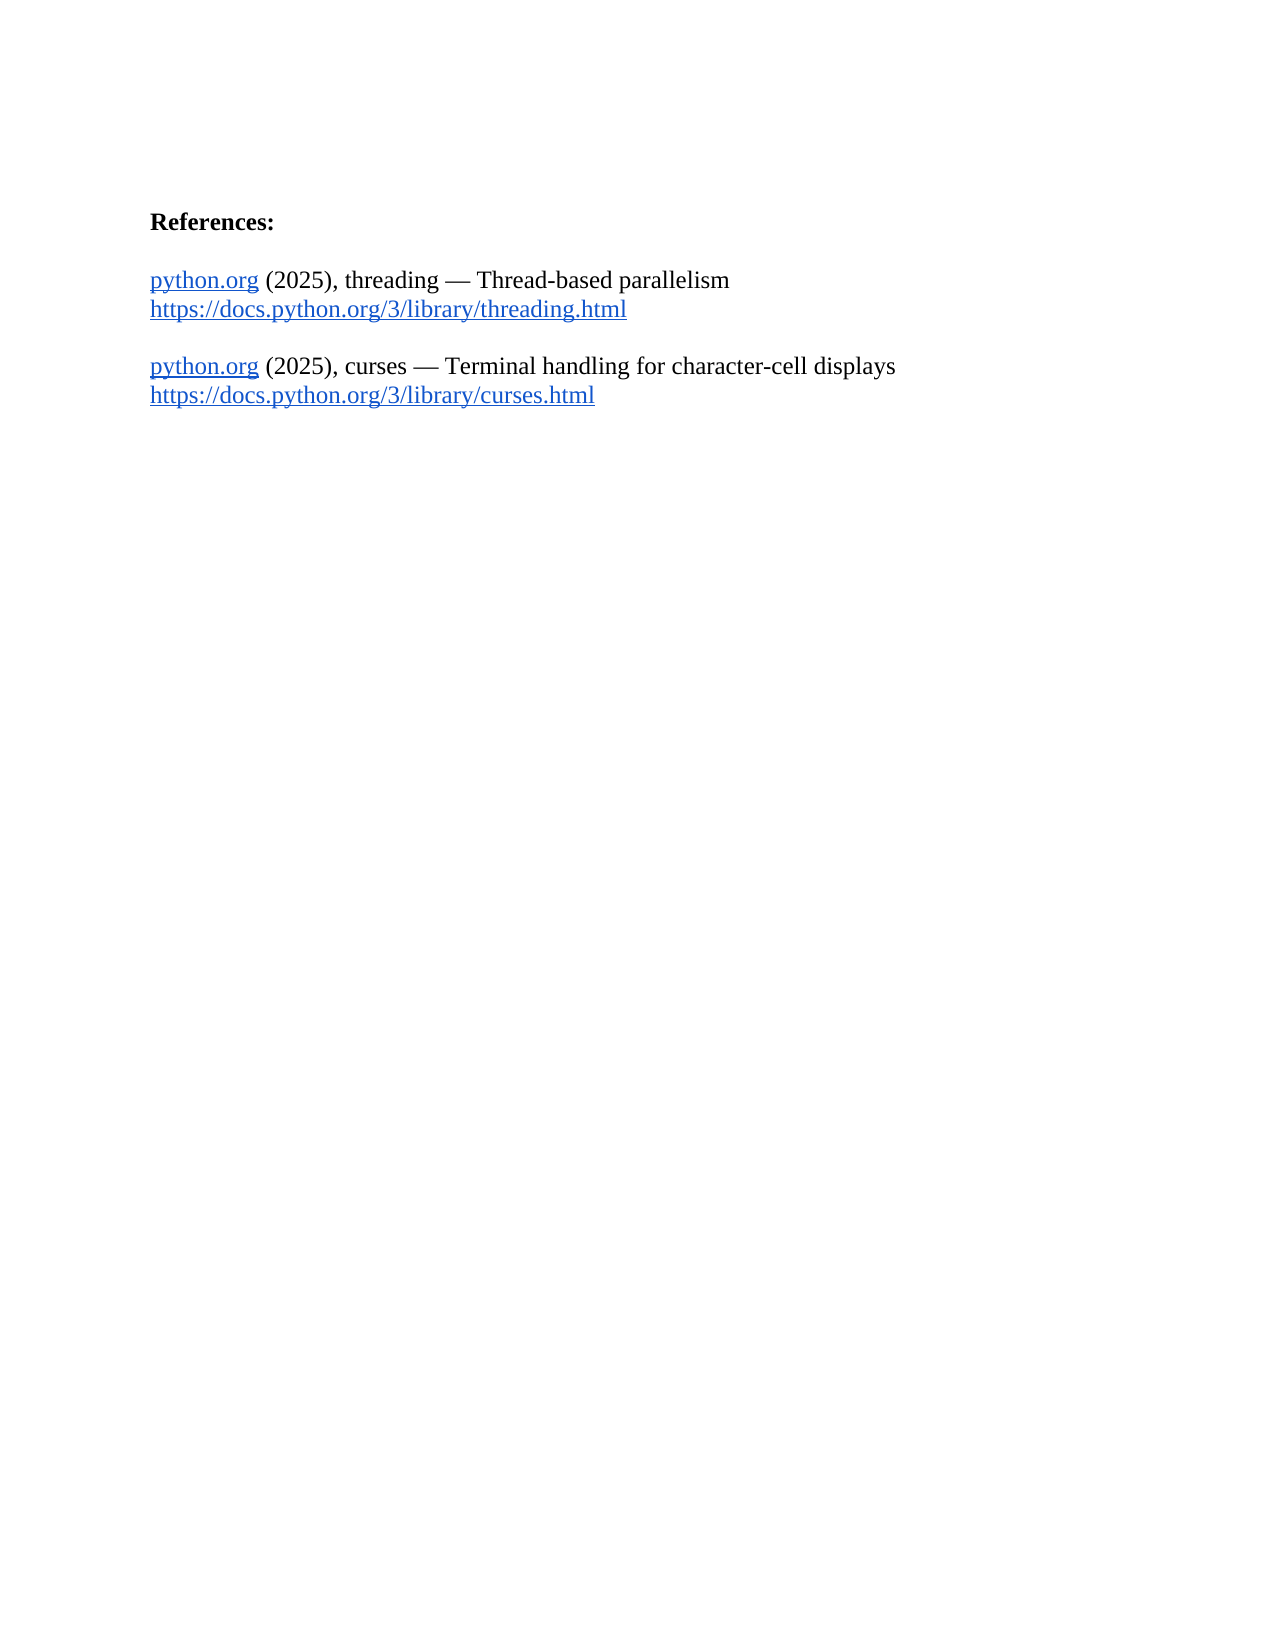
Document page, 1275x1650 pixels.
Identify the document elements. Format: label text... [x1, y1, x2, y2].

text References: [150, 207, 1125, 236]
text https://docs.python.org/3/library/threading.html [150, 294, 1125, 322]
text python.org (2025), threading — Thread-based parallelism [150, 265, 1125, 294]
text python.org (2025), curses — Terminal handling for character-cell displays [150, 351, 1125, 380]
text https://docs.python.org/3/library/curses.html [150, 380, 1125, 409]
